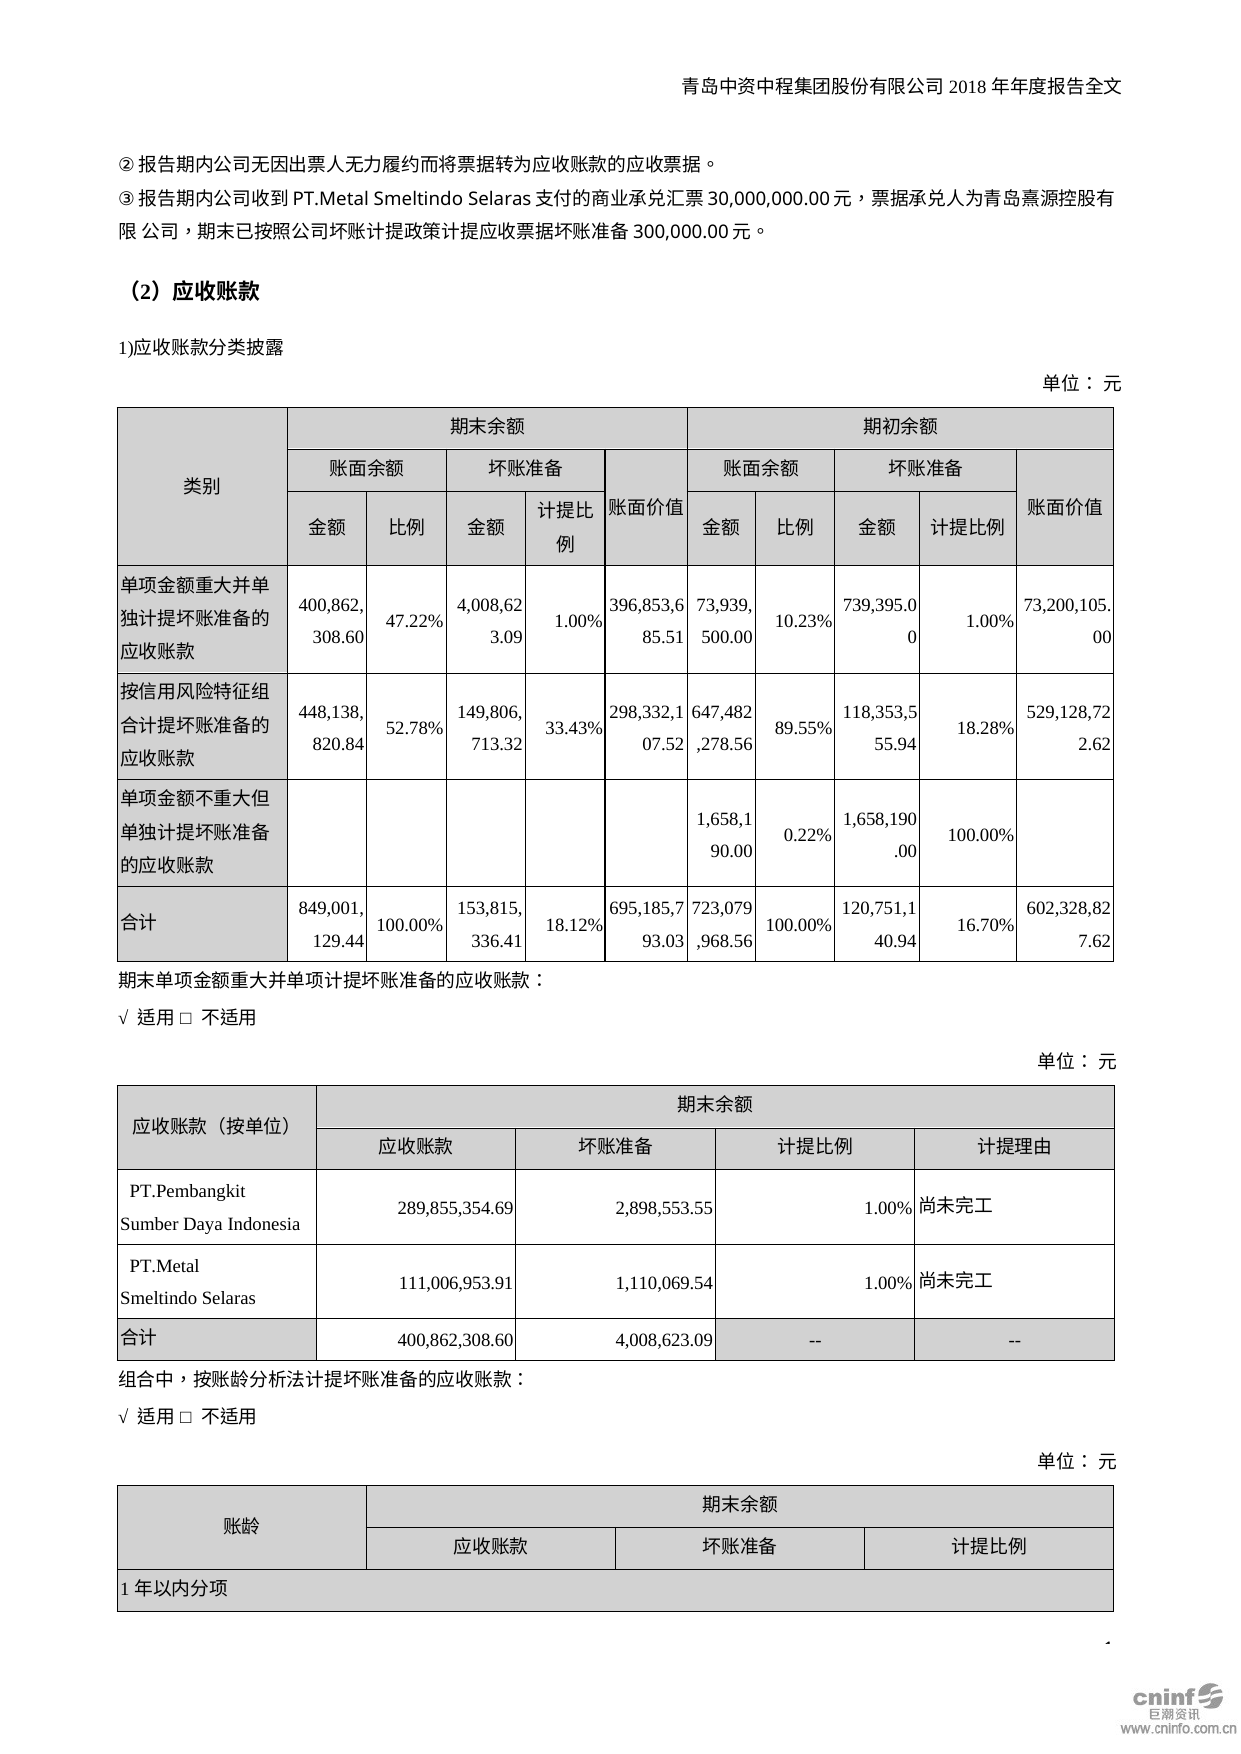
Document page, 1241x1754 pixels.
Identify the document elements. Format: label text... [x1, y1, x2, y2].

subtitle （2）应收账款 [118, 276, 1240, 306]
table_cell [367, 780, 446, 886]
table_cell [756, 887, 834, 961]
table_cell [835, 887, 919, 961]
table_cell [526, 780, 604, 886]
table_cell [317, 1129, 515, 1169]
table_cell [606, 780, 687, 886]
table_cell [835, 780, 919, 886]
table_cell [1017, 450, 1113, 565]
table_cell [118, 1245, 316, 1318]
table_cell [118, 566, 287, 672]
text √ 适用 □ 不适用 [118, 1404, 532, 1429]
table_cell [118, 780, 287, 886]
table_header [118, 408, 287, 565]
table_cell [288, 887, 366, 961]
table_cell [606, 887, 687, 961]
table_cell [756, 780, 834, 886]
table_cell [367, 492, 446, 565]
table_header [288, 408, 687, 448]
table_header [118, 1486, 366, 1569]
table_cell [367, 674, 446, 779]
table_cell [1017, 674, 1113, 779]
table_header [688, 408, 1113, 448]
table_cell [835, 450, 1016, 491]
text 组合中，按账龄分析法计提坏账准备的应收账款： [118, 1366, 532, 1392]
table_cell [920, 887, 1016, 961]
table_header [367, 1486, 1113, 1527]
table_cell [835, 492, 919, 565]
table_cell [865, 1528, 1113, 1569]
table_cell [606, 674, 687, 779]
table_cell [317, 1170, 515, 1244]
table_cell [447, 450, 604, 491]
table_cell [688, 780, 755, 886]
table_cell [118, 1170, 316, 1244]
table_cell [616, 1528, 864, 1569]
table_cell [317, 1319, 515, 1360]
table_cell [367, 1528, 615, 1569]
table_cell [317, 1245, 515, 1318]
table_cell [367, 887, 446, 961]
text ②报告期内公司无因出票人无力履约而将票据转为应收账款的应收票据。 [118, 152, 1240, 177]
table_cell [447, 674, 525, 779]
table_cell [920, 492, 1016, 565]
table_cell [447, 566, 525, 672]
text 期末单项金额重大并单项计提坏账准备的应收账款： [118, 967, 551, 992]
text 单位： 元 [1037, 1049, 1240, 1074]
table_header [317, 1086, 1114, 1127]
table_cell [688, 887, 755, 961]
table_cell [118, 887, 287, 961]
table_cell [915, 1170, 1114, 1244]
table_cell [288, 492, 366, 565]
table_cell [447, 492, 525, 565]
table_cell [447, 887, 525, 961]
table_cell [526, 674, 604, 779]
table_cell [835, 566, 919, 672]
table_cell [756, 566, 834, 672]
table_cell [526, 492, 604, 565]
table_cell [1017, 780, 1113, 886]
text 单位： 元 [1037, 1448, 1240, 1473]
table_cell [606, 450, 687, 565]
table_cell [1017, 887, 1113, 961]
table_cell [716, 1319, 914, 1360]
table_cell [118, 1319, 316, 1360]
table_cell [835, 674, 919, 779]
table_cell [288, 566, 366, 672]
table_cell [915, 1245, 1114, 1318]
text 1)应收账款分类披露 [118, 334, 1240, 360]
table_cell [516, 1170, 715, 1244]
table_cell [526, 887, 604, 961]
text 单位： 元 [102, 370, 1122, 396]
text √ 适用 □ 不适用 [118, 1004, 551, 1030]
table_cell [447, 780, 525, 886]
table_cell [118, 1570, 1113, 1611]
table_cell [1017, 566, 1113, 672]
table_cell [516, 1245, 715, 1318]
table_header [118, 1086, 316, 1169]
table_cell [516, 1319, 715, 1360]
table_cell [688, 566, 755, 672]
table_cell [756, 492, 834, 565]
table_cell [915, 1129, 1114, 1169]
text ③报告期内公司收到PT.Metal Smeltindo Selaras支付的商业承兑汇票30,000,000.00元，票据承兑人为青岛熹源控股有限 公司，期末已按照公司坏账计提政策计提应收票据坏账准备300,000.00元。 [118, 185, 1122, 244]
picture [1115, 1680, 1240, 1737]
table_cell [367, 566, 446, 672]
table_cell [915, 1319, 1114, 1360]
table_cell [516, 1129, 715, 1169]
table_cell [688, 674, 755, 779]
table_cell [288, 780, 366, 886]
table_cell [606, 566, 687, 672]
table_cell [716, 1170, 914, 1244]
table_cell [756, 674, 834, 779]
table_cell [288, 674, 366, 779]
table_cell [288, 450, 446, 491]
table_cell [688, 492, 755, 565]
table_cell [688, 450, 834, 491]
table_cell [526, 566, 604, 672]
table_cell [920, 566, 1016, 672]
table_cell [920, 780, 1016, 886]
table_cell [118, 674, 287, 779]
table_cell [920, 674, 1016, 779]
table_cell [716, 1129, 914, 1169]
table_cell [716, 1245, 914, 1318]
